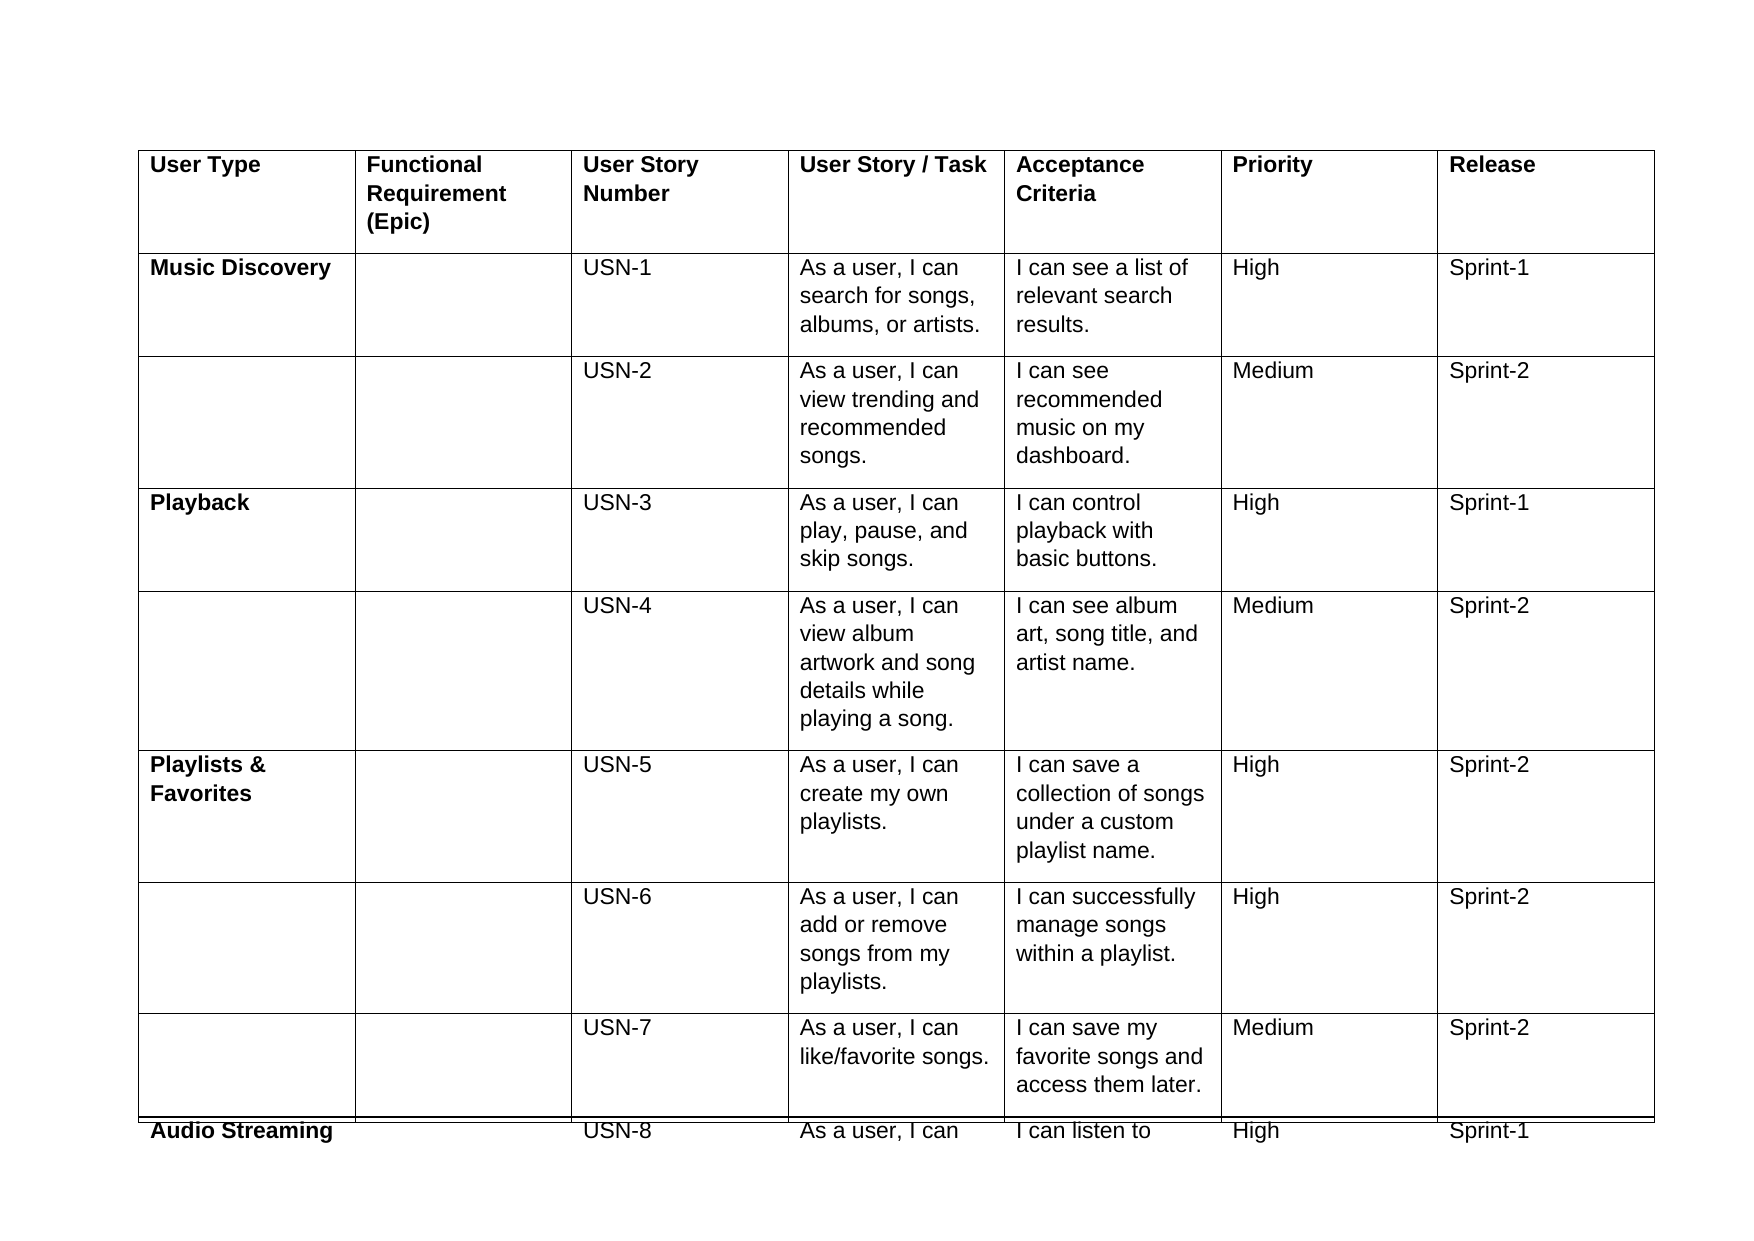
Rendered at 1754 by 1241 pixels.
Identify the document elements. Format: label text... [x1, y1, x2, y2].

table_cell I can save my favorite songs and access them later. [1005, 1014, 1221, 1116]
table_cell [356, 751, 571, 882]
table_header Acceptance Criteria [1005, 151, 1221, 253]
table_header Priority [1222, 151, 1437, 253]
table_header User Story Number [572, 151, 788, 253]
table_cell USN-7 [572, 1014, 788, 1116]
table_cell I can control playback with basic buttons. [1005, 489, 1221, 591]
table_cell [139, 883, 355, 1013]
table_cell As a user, I can search for songs, albums, or artists. [789, 254, 1004, 356]
table_cell I can successfully manage songs within a playlist. [1005, 883, 1221, 1013]
table_cell As a user, I can like/favorite songs. [789, 1014, 1004, 1116]
table_cell USN-2 [572, 357, 788, 487]
table_header Functional Requirement (Epic) [356, 151, 571, 253]
table_cell Sprint-1 [1438, 489, 1654, 591]
table_cell [139, 592, 355, 750]
table_cell Sprint-2 [1438, 357, 1654, 487]
table_cell [356, 357, 571, 487]
table_cell [356, 592, 571, 750]
table_cell I can see recommended music on my dashboard. [1005, 357, 1221, 487]
table_cell High [1222, 751, 1437, 882]
table_cell [139, 1014, 355, 1116]
table_cell [356, 489, 571, 591]
table_header User Story / Task [789, 151, 1004, 253]
table_cell Sprint-2 [1438, 751, 1654, 882]
table_cell [139, 357, 355, 487]
table_cell Music Discovery [139, 254, 355, 356]
table_cell As a user, I can create my own playlists. [789, 751, 1004, 882]
table_cell Medium [1222, 1014, 1437, 1116]
table_cell Sprint-1 [1438, 254, 1654, 356]
table_cell Playback [139, 489, 355, 591]
table_cell [356, 1118, 571, 1122]
table_cell USN-5 [572, 751, 788, 882]
table_cell USN-4 [572, 592, 788, 750]
table_cell USN-1 [572, 254, 788, 356]
table_cell Medium [1222, 592, 1437, 750]
table_cell High [1222, 489, 1437, 591]
table_cell USN-3 [572, 489, 788, 591]
table_cell As a user, I can play, pause, and skip songs. [789, 489, 1004, 591]
table_cell USN-6 [572, 883, 788, 1013]
table_cell [356, 1014, 571, 1116]
table_header User Type [139, 151, 355, 253]
table_cell Sprint-2 [1438, 592, 1654, 750]
table_cell High [1222, 254, 1437, 356]
table_cell [356, 254, 571, 356]
table_cell As a user, I can add or remove songs from my playlists. [789, 883, 1004, 1013]
table_cell I can see a list of relevant search results. [1005, 254, 1221, 356]
table_cell As a user, I can view trending and recommended songs. [789, 357, 1004, 487]
table_cell Sprint-2 [1438, 883, 1654, 1013]
table_cell Sprint-2 [1438, 1014, 1654, 1116]
table_cell [356, 883, 571, 1013]
table_cell Medium [1222, 357, 1437, 487]
table_cell I can see album art, song title, and artist name. [1005, 592, 1221, 750]
table_header Release [1438, 151, 1654, 253]
table_cell High [1222, 883, 1437, 1013]
table_cell Playlists & Favorites [139, 751, 355, 882]
table_cell As a user, I can view album artwork and song details while playing a song. [789, 592, 1004, 750]
table_cell I can save a collection of songs under a custom playlist name. [1005, 751, 1221, 882]
